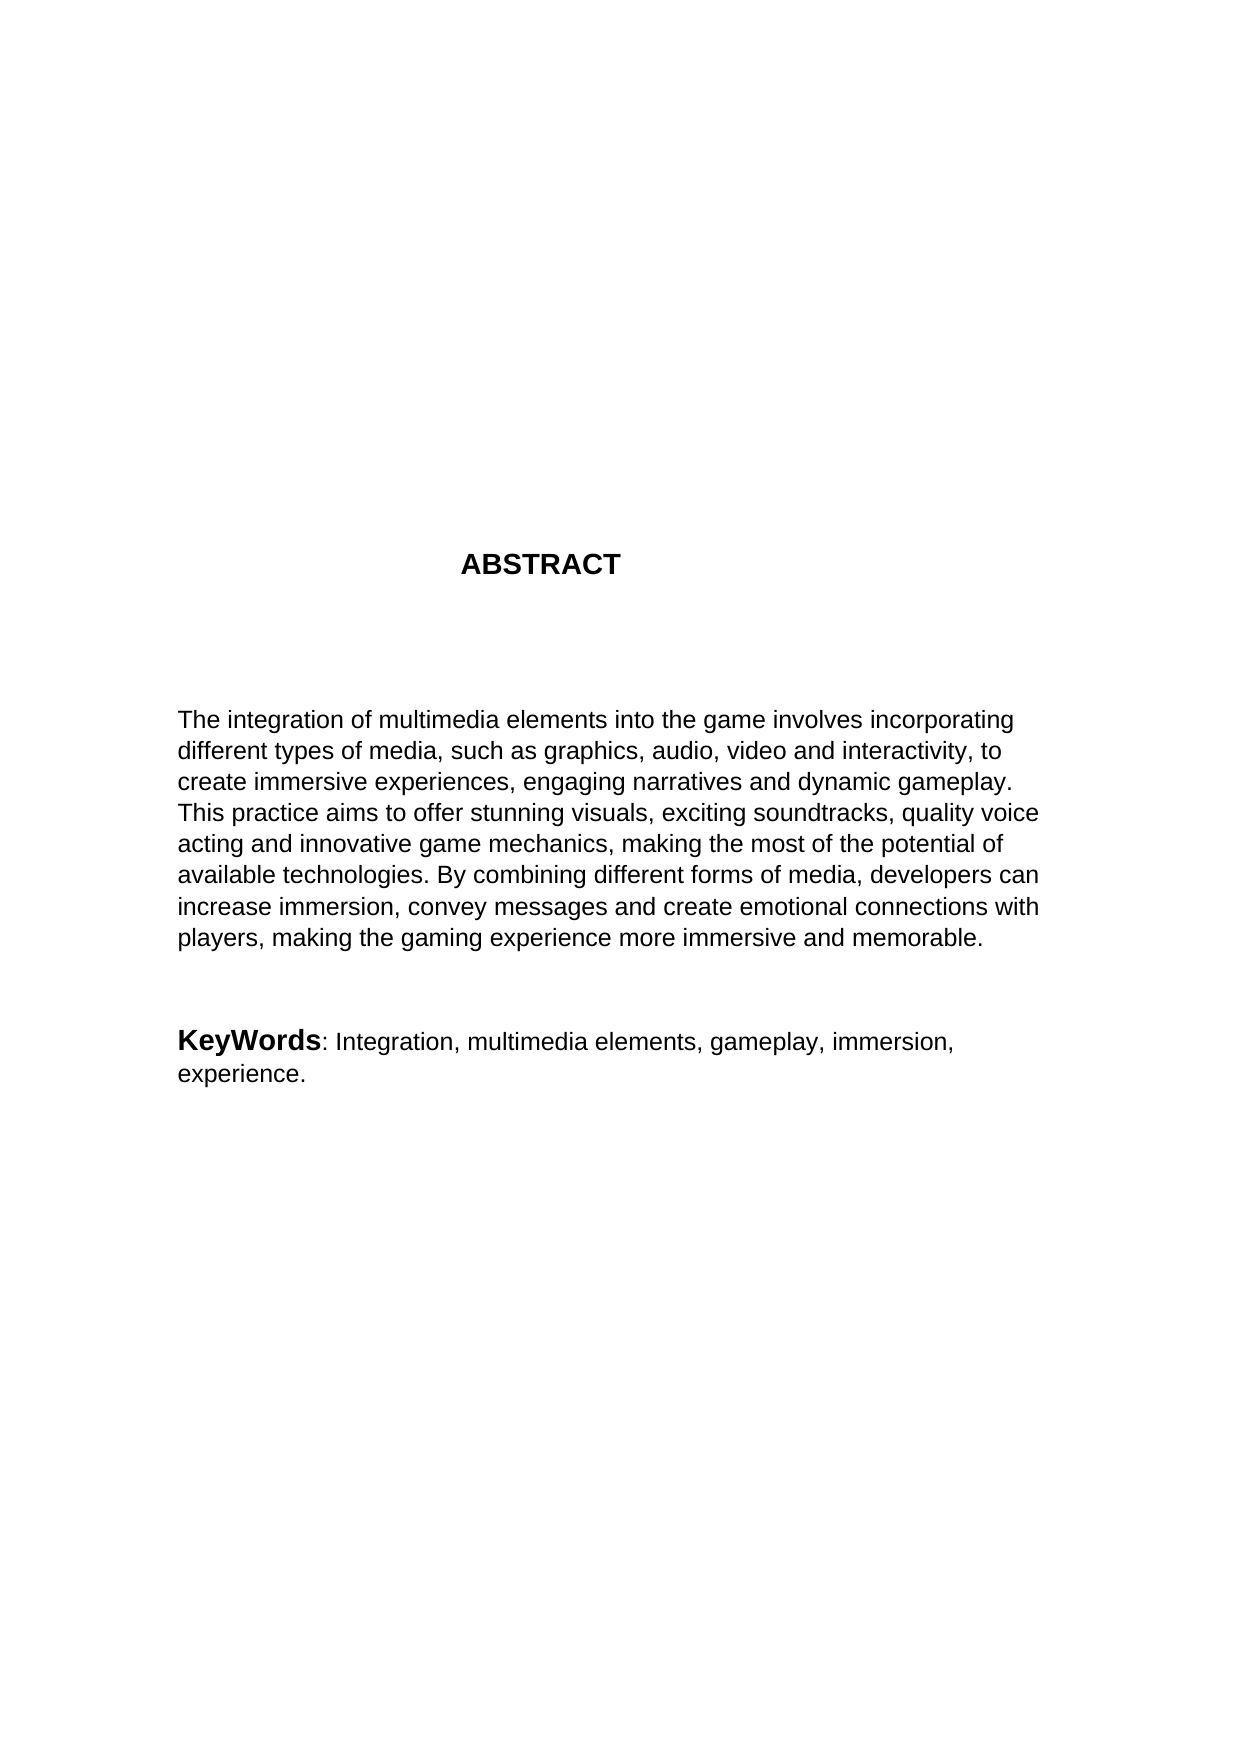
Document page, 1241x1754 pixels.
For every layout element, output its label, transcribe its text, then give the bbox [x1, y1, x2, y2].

text The integration of multimedia elements into the game involves incorporating different types of media, such as graphics, audio, video and interactivity, to create immersive experiences, engaging narratives and dynamic gameplay. This practice aims to offer stunning visuals, exciting soundtracks, quality voice acting and innovative game mechanics, making the most of the potential of available technologies. By combining different forms of media, developers can increase immersion, convey messages and create emotional connections with players, making the gaming experience more immersive and memorable. [177, 705, 1063, 951]
text KeyWords: Integration, multimedia elements, gameplay, immersion, experience. [177, 1023, 1063, 1088]
text ABSTRACT [177, 547, 1063, 580]
